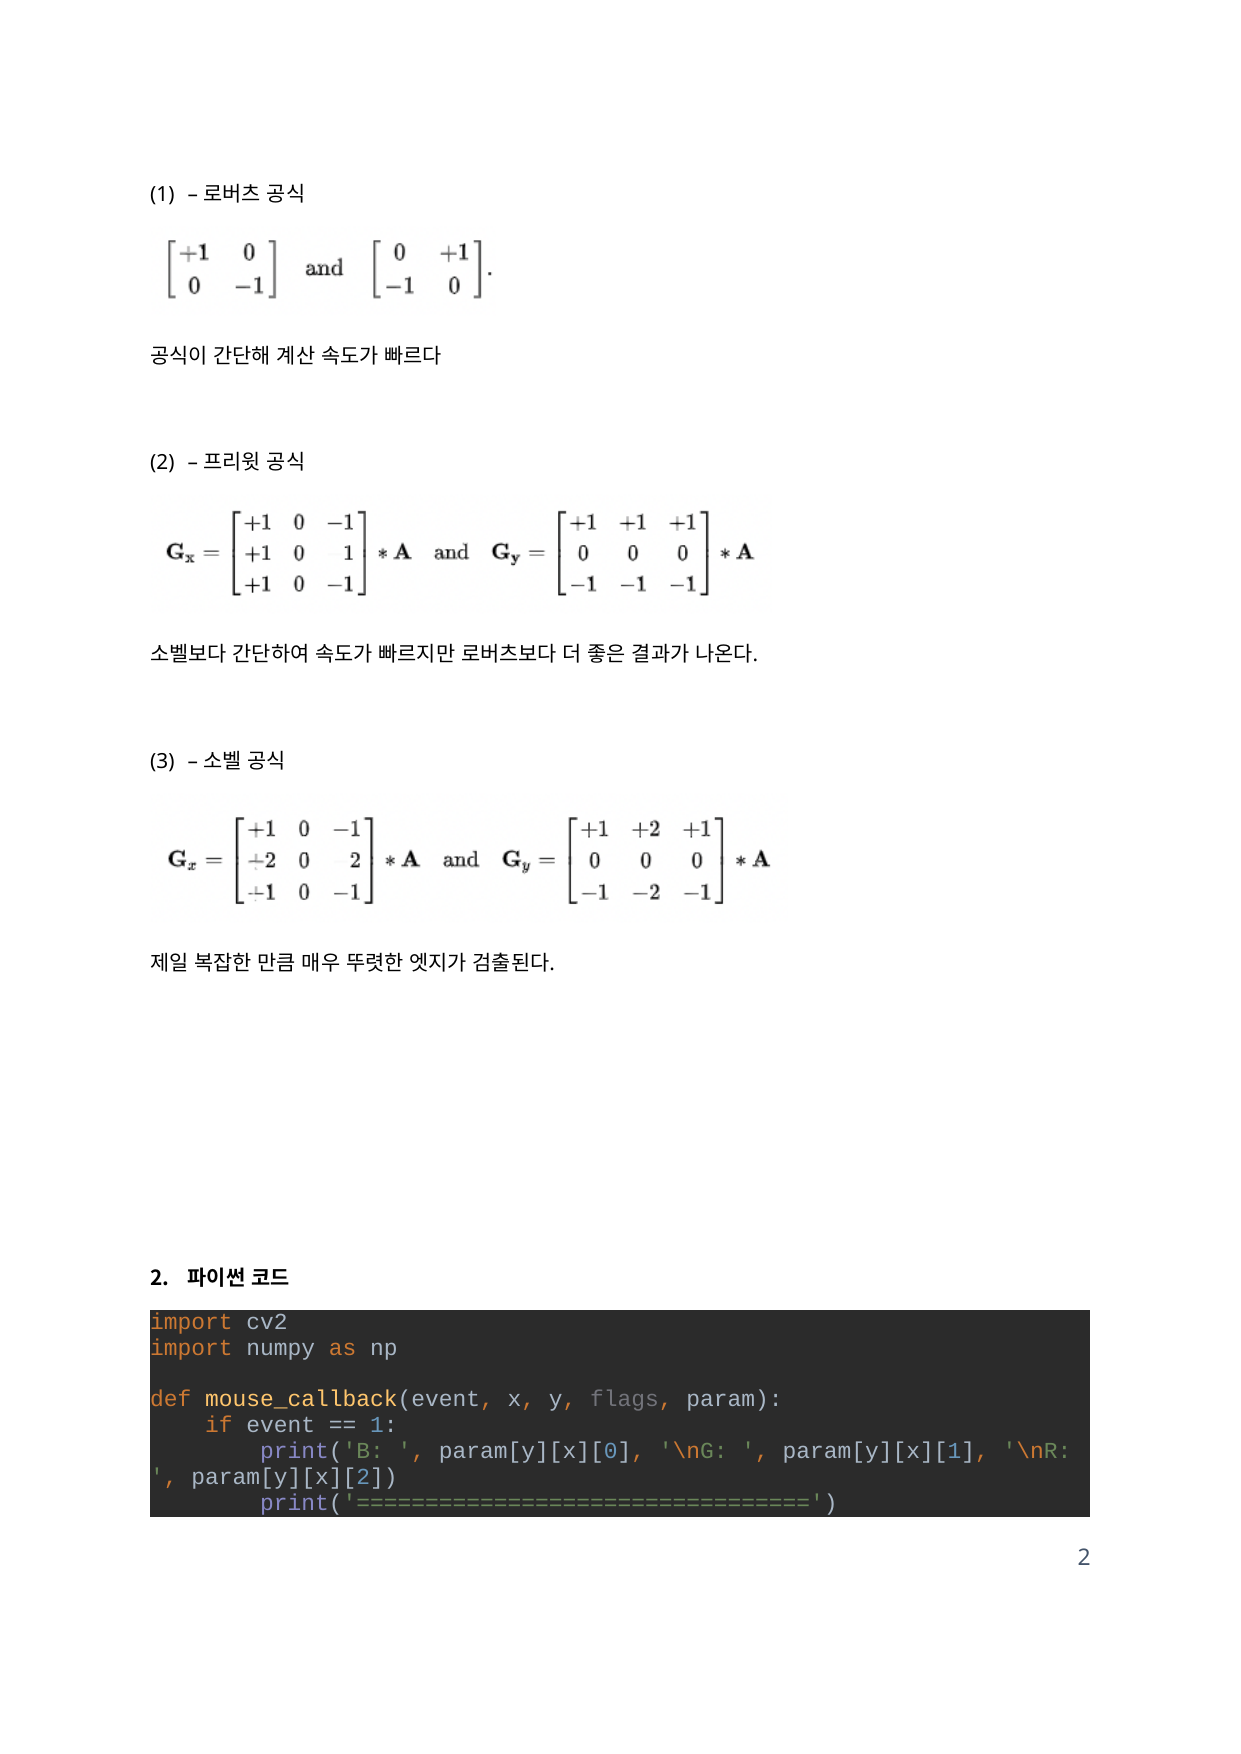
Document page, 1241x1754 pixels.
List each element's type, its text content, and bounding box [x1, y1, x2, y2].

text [150, 1310, 1090, 1517]
picture [150, 793, 789, 923]
list – 소벨 공식 [150, 744, 1090, 774]
list – 프리윗 공식 [150, 445, 1090, 476]
text 공식이 간단해 계산 속도가 빠르다 [150, 339, 1090, 369]
list – 로버츠 공식 [150, 177, 1090, 207]
text 소벨보다 간단하여 속도가 빠르지만 로버츠보다 더 좋은 결과가 나온다. [150, 638, 1090, 668]
text 제일 복잡한 만큼 매우 뚜렷한 엣지가 검출된다. [150, 946, 1090, 976]
list 파이썬 코드 [150, 1261, 1090, 1291]
picture [150, 494, 773, 614]
picture [150, 226, 497, 316]
